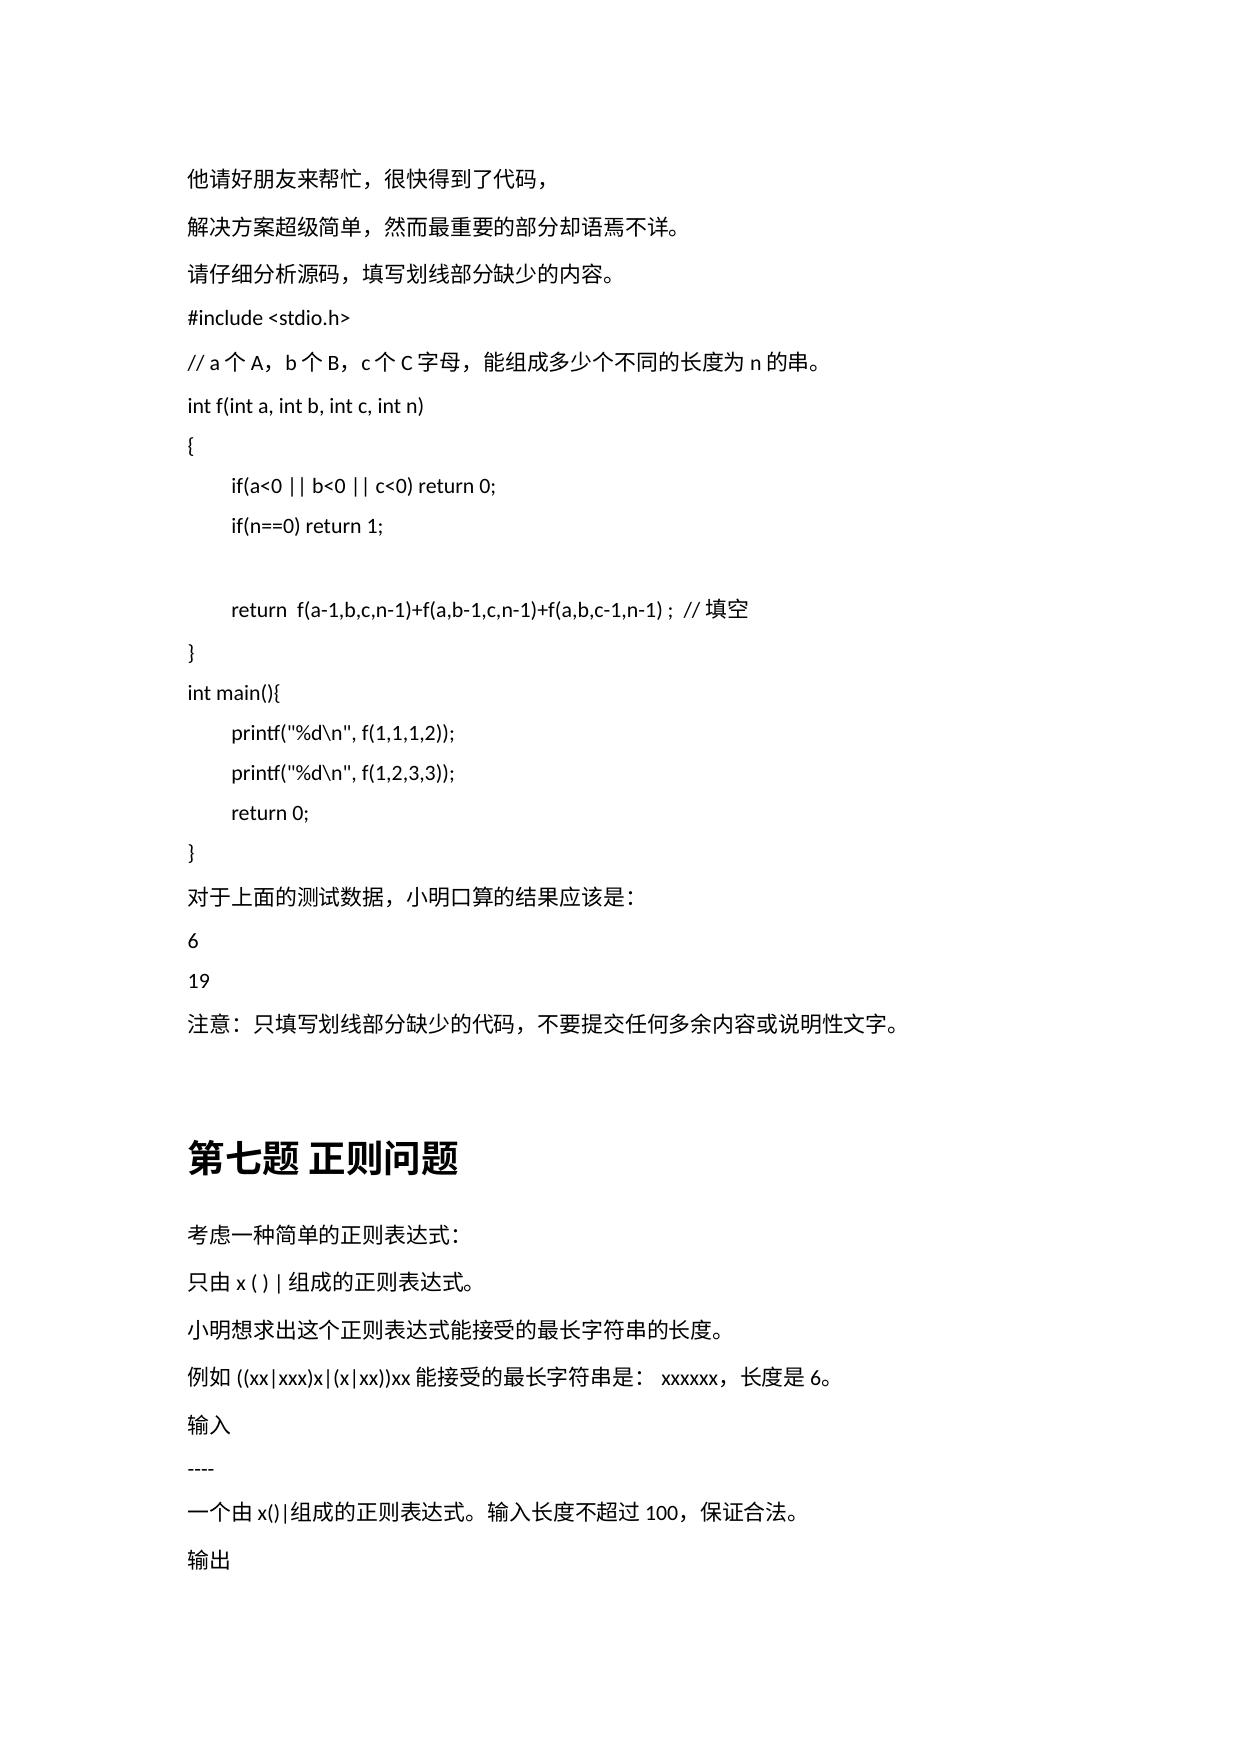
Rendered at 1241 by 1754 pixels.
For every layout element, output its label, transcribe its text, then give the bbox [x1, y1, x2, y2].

text 他请好朋友来帮忙，很快得到了代码， [187, 162, 1053, 194]
subtitle 第七题 正则问题 [187, 1124, 1053, 1189]
text } [187, 839, 1053, 866]
text 注意：只填写划线部分缺少的代码，不要提交任何多余内容或说明性文字。 [187, 1007, 1053, 1039]
text #include <stdio.h> [187, 304, 1053, 331]
text { [187, 432, 1053, 459]
text ---- [187, 1455, 1053, 1482]
text // a个A，b个B，c个C 字母，能组成多少个不同的长度为n的串。 [187, 344, 1053, 376]
text if(n==0) return 1; [187, 512, 1053, 539]
text return f(a-1,b,c,n-1)+f(a,b-1,c,n-1)+f(a,b,c-1,n-1) ; // 填空 [187, 592, 1053, 624]
text 请仔细分析源码，填写划线部分缺少的内容。 [187, 257, 1053, 289]
text 解决方案超级简单，然而最重要的部分却语焉不详。 [187, 209, 1053, 241]
text 19 [187, 967, 1053, 994]
text 输出 [187, 1543, 1053, 1574]
text 输入 [187, 1408, 1053, 1439]
text 考虑一种简单的正则表达式： [187, 1218, 1053, 1249]
text 只由 x ( ) | 组成的正则表达式。 [187, 1265, 1053, 1297]
text printf("%d\n", f(1,2,3,3)); [187, 759, 1053, 786]
text 小明想求出这个正则表达式能接受的最长字符串的长度。 [187, 1313, 1053, 1344]
text int f(int a, int b, int c, int n) [187, 392, 1053, 419]
text return 0; [187, 799, 1053, 826]
text 对于上面的测试数据，小明口算的结果应该是： [187, 879, 1053, 911]
text 一个由x()|组成的正则表达式。输入长度不超过100，保证合法。 [187, 1495, 1053, 1527]
text 例如 ((xx|xxx)x|(x|xx))xx 能接受的最长字符串是： xxxxxx，长度是6。 [187, 1360, 1053, 1392]
text } [187, 639, 1053, 666]
text printf("%d\n", f(1,1,1,2)); [187, 719, 1053, 746]
text int main(){ [187, 679, 1053, 706]
text if(a<0 || b<0 || c<0) return 0; [187, 472, 1053, 499]
text 6 [187, 927, 1053, 954]
